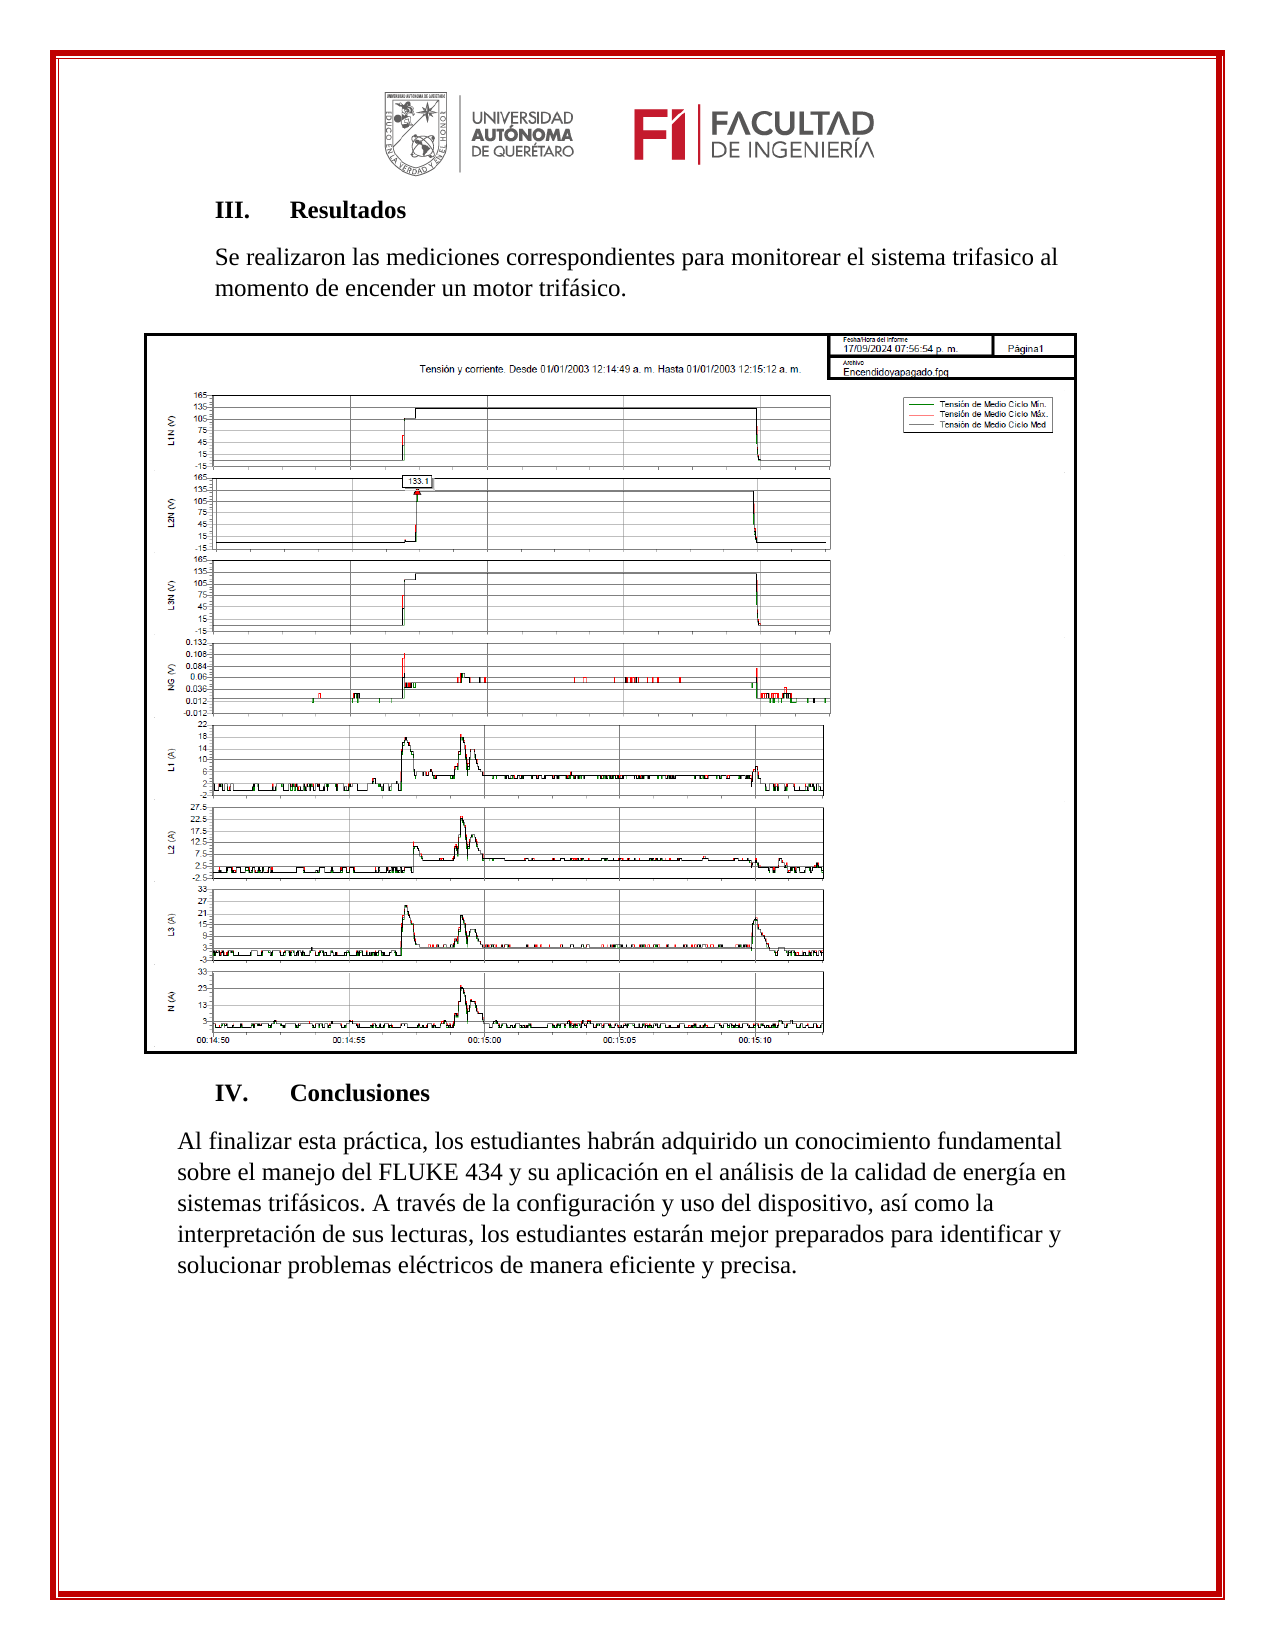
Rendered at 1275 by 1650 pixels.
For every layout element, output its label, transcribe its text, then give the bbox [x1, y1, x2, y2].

text Se realizaron las mediciones correspondientes para monitorear el sistema trifasico al momento de encender un motor trifásico. [214, 242, 1098, 302]
text Al finalizar esta práctica, los estudiantes habrán adquirido un conocimiento fundamental sobre el manejo del FLUKE 434 y su aplicación en el análisis de la calidad de energía en sistemas trifásicos. A través de la configuración y uso del dispositivo, así como la interpretación de sus lecturas, los estudiantes estarán mejor preparados para identificar y solucionar problemas eléctricos de manera eficiente y precisa. [177, 1126, 1098, 1279]
list Conclusiones [214, 1078, 1098, 1107]
list Resultados [214, 195, 1098, 223]
picture [368, 73, 907, 195]
picture [130, 321, 1086, 1060]
